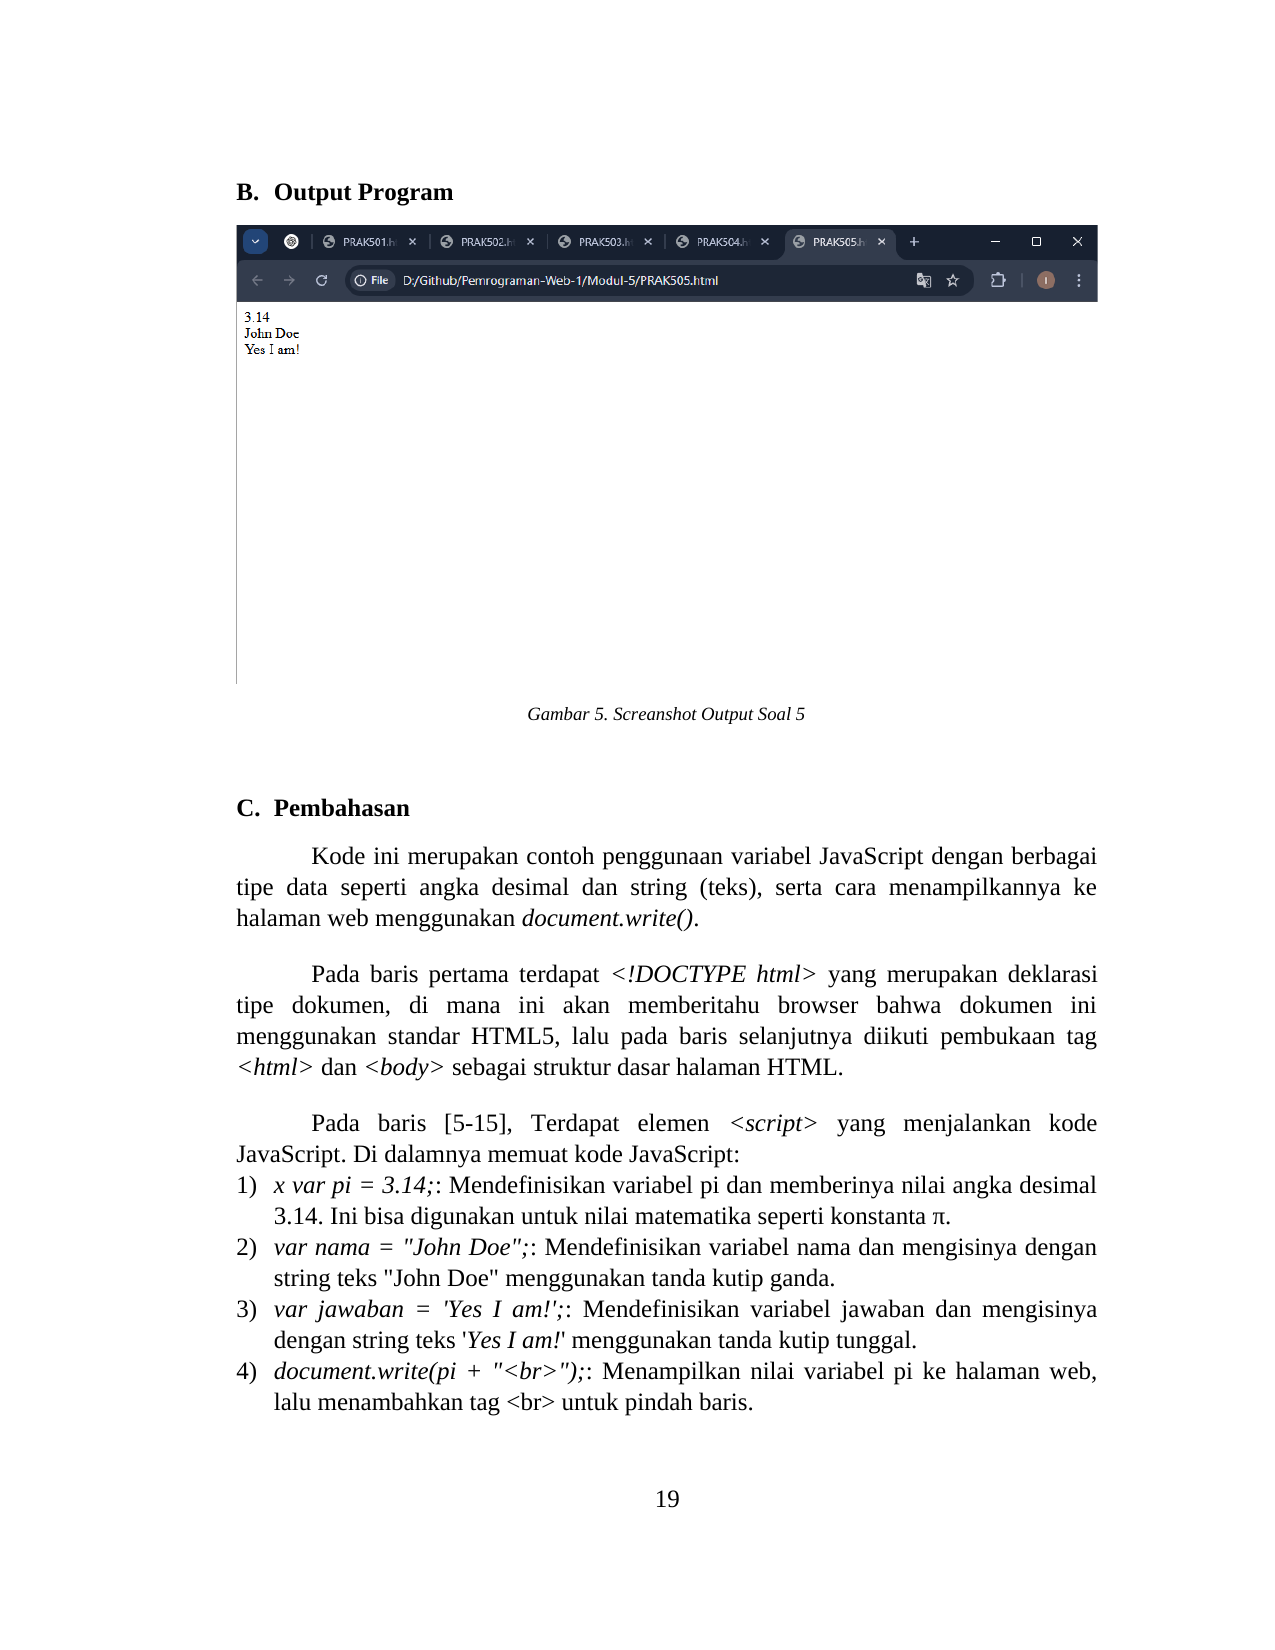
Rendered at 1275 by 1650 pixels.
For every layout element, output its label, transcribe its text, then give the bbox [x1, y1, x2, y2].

subtitle Pembahasan [236, 793, 1098, 822]
text Gambar 5. Screanshot Output Soal 5 [236, 703, 1098, 724]
text Pada baris [5-15], Terdapat elemen <script> yang menjalankan kode JavaScript. Di dalamnya memuat kode JavaScript: [236, 1108, 1098, 1168]
text Pada baris pertama terdapat <!DOCTYPE html> yang merupakan deklarasi tipe dokumen, di mana ini akan memberitahu browser bahwa dokumen ini menggunakan standar HTML5, lalu pada baris selanjutnya diikuti pembukaan tag <html> dan <body> sebagai struktur dasar halaman HTML. [236, 959, 1098, 1081]
list x var pi = 3.14;: Mendefinisikan variabel pi dan memberinya nilai angka desimal 3.14. Ini bisa digunakan untuk nilai matematika seperti konstanta π. [236, 1170, 1098, 1230]
list var nama = "John Doe";: Mendefinisikan variabel nama dan mengisinya dengan string teks "John Doe" menggunakan tanda kutip ganda. [236, 1232, 1098, 1292]
picture [236, 225, 1098, 684]
list var jawaban = 'Yes I am!';: Mendefinisikan variabel jawaban dan mengisinya dengan string teks 'Yes I am!' menggunakan tanda kutip tunggal. [236, 1294, 1098, 1354]
list document.write(pi + "<br>");: Menampilkan nilai variabel pi ke halaman web, lalu menambahkan tag <br> untuk pindah baris. [236, 1356, 1098, 1416]
subtitle Output Program [236, 177, 1098, 206]
text Kode ini merupakan contoh penggunaan variabel JavaScript dengan berbagai tipe data seperti angka desimal dan string (teks), serta cara menampilkannya ke halaman web menggunakan document.write(). [236, 841, 1098, 932]
